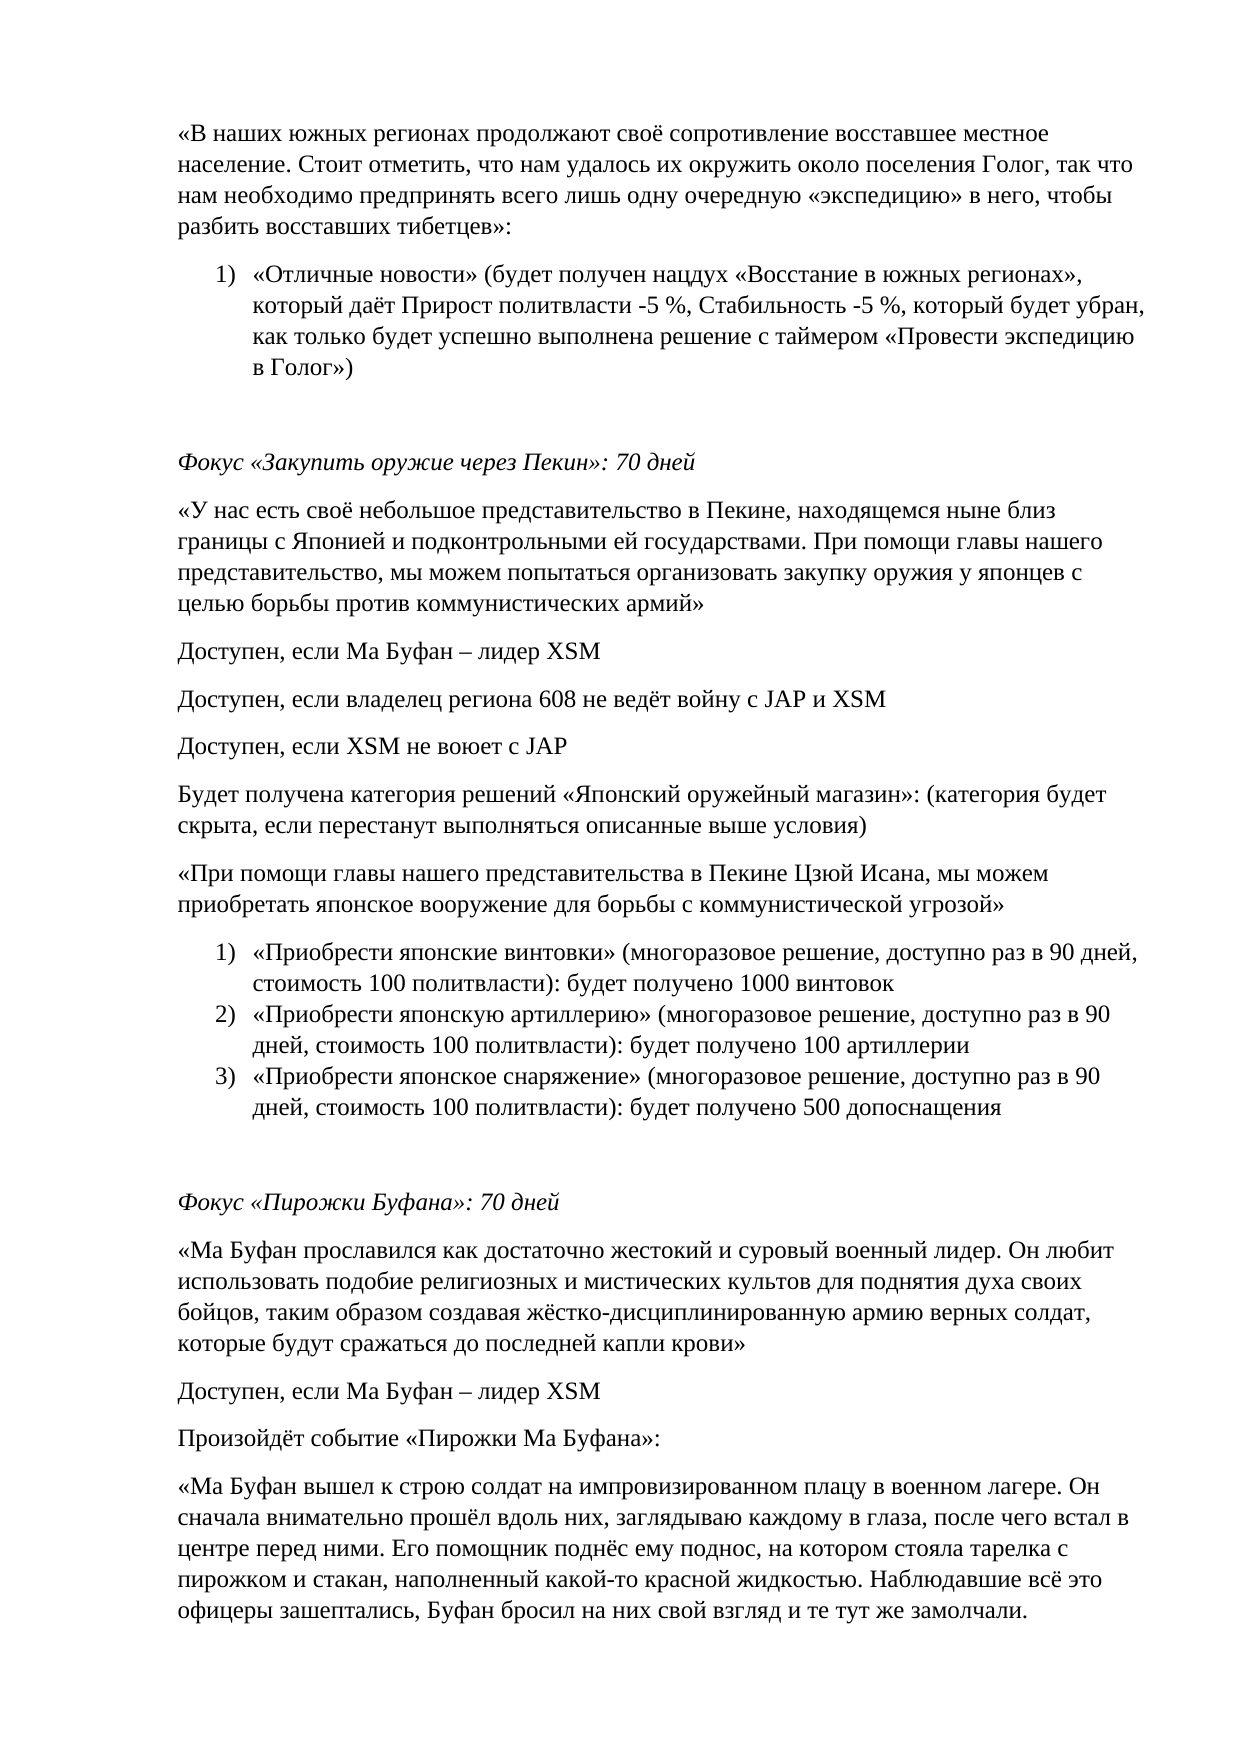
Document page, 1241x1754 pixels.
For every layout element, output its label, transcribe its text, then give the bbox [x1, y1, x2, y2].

text Будет получена категория решений «Японский оружейный магазин»: (категория будет скрыта, если перестанут выполняться описанные выше условия) [177, 779, 1152, 839]
text Доступен, если Ма Буфан – лидер XSM [177, 636, 1152, 665]
list «Отличные новости» (будет получен нацдух «Восстание в южных регионах», который даёт Прирост политвласти -5 %, Стабильность -5 %, который будет убран, как только будет успешно выполнена решение с таймером «Провести экспедицию в Голог») [215, 259, 1152, 381]
text «При помощи главы нашего представительства в Пекине Цзюй Исана, мы можем приобретать японское вооружение для борьбы с коммунистической угрозой» [177, 858, 1152, 918]
text Фокус «Пирожки Буфана»: 70 дней [177, 1187, 1152, 1216]
text Произойдёт событие «Пирожки Ма Буфана»: [177, 1423, 1152, 1452]
list «Приобрести японские винтовки» (многоразовое решение, доступно раз в 90 дней, стоимость 100 политвласти): будет получено 1000 винтовок [215, 937, 1152, 996]
text «Ма Буфан вышел к строю солдат на импровизированном плацу в военном лагере. Он сначала внимательно прошёл вдоль них, заглядываю каждому в глаза, после чего встал в центре перед ними. Его помощник поднёс ему поднос, на котором стояла тарелка с пирожком и стакан, наполненный какой-то красной жидкостью. Наблюдавшие всё это офицеры зашептались, Буфан бросил на них свой взгляд и те тут же замолчали. [177, 1471, 1152, 1624]
list «Приобрести японскую артиллерию» (многоразовое решение, доступно раз в 90 дней, стоимость 100 политвласти): будет получено 100 артиллерии [215, 999, 1152, 1058]
text Доступен, если владелец региона 608 не ведёт войну с JAP и XSM [177, 684, 1152, 712]
text «Ма Буфан прославился как достаточно жестокий и суровый военный лидер. Он любит использовать подобие религиозных и мистических культов для поднятия духа своих бойцов, таким образом создавая жёстко-дисциплинированную армию верных солдат, которые будут сражаться до последней капли крови» [177, 1235, 1152, 1357]
text «В наших южных регионах продолжают своё сопротивление восставшее местное население. Стоит отметить, что нам удалось их окружить около поселения Голог, так что нам необходимо предпринять всего лишь одну очередную «экспедицию» в него, чтобы разбить восставших тибетцев»: [177, 118, 1152, 240]
text «У нас есть своё небольшое представительство в Пекине, находящемся ныне близ границы с Японией и подконтрольными ей государствами. При помощи главы нашего представительство, мы можем попытаться организовать закупку оружия у японцев с целью борьбы против коммунистических армий» [177, 495, 1152, 617]
text Доступен, если Ма Буфан – лидер XSM [177, 1376, 1152, 1404]
text Фокус «Закупить оружие через Пекин»: 70 дней [177, 447, 1152, 476]
list «Приобрести японское снаряжение» (многоразовое решение, доступно раз в 90 дней, стоимость 100 политвласти): будет получено 500 допоснащения [215, 1061, 1152, 1121]
text Доступен, если XSM не воюет с JAP [177, 731, 1152, 760]
